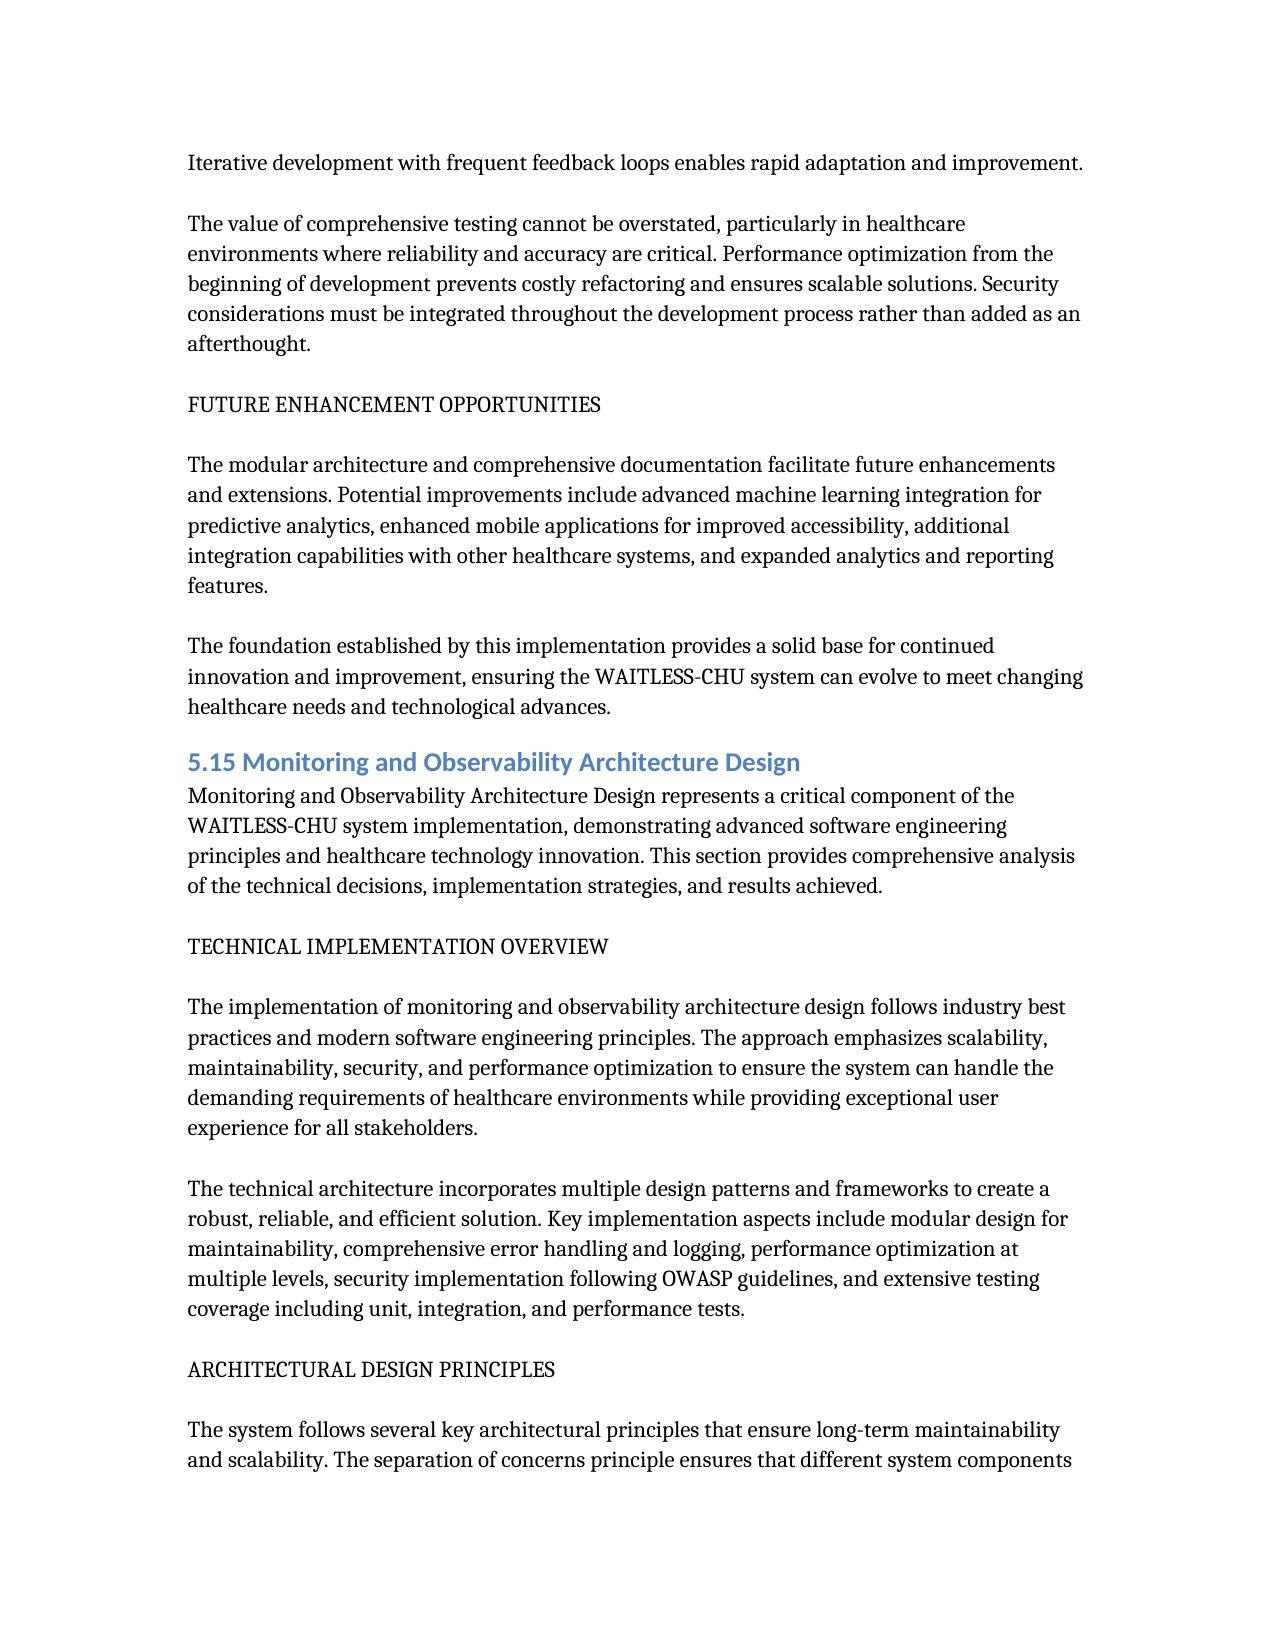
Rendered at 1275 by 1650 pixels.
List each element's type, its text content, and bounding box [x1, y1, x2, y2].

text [187, 150, 1087, 720]
subtitle 5.15 Monitoring and Observability Architecture Design [187, 745, 1087, 778]
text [187, 783, 1087, 1474]
